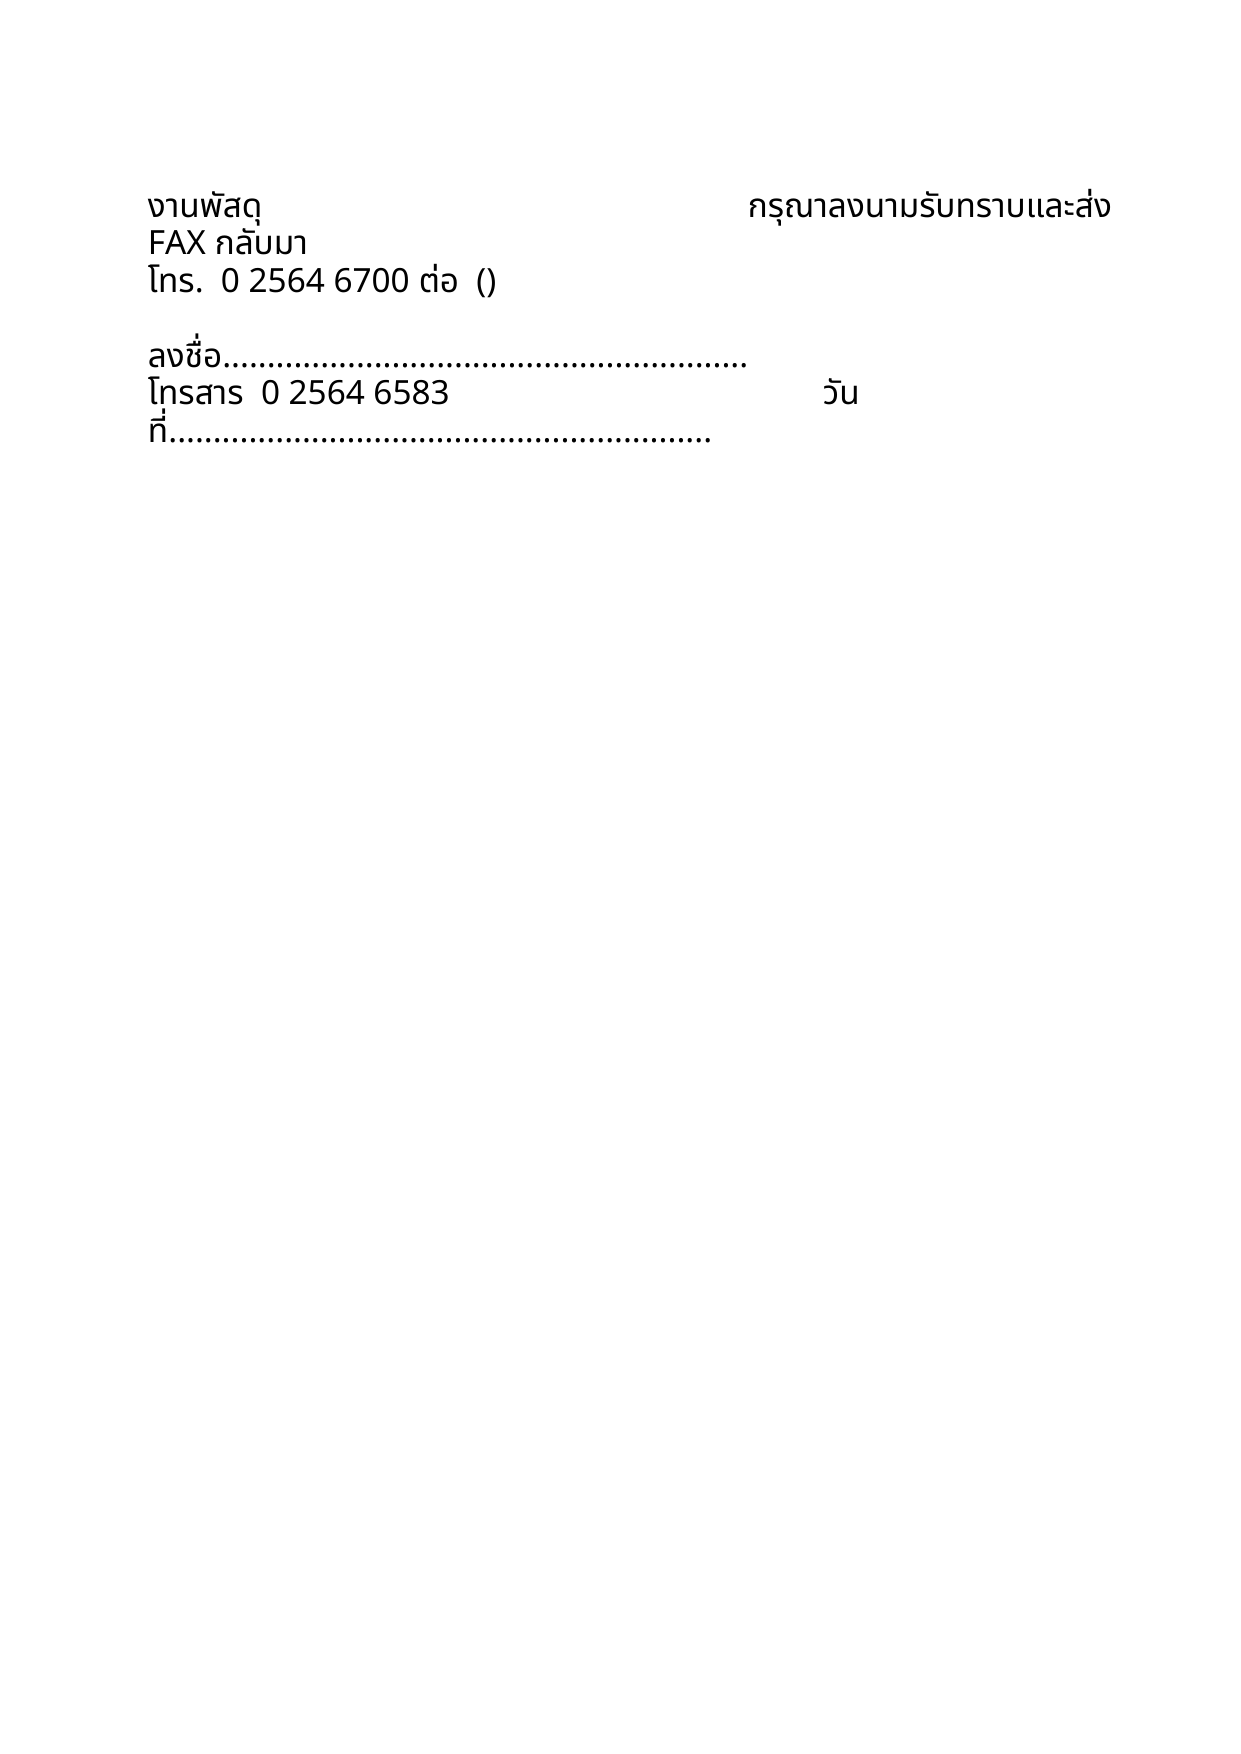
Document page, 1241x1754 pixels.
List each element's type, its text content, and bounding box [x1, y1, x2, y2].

text โทร. 0 2564 6700 ต่อ () ลงชื่อ........................................................... [148, 262, 1122, 375]
text งานพัสดุ กรุณาลงนามรับทราบและส่ง FAX กลับมา [148, 187, 1122, 262]
text โทรสาร 0 2564 6583 วันที่............................................................. [148, 375, 1122, 450]
